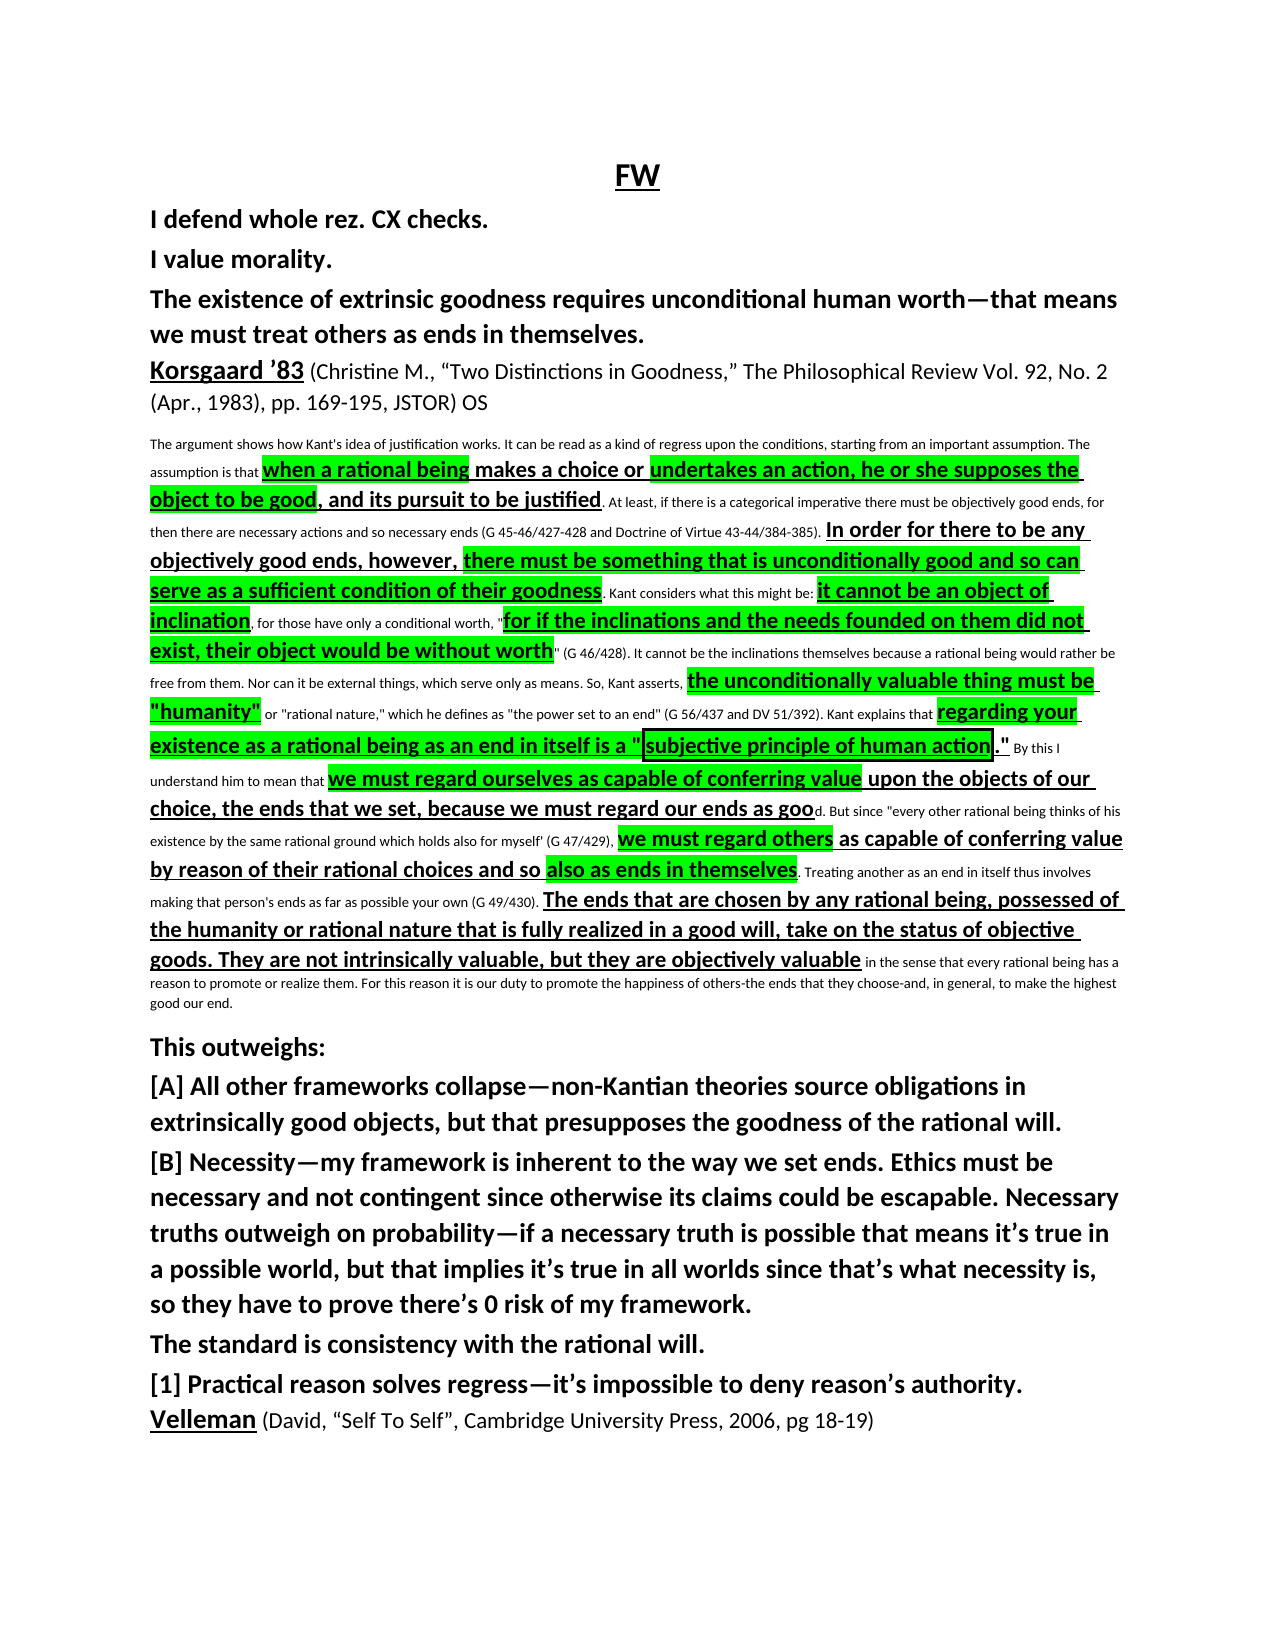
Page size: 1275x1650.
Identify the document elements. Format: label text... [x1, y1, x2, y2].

subtitle The existence of extrinsic goodness requires unconditional human worth—that means we must treat others as ends in themselves. [150, 282, 1125, 351]
subtitle This outweighs: [150, 1030, 1125, 1063]
subtitle The standard is consistency with the rational will. [150, 1327, 1125, 1360]
subtitle I defend whole rez. CX checks. [150, 202, 1125, 235]
text Korsgaard ’83 (Christine M., “Two Distinctions in Goodness,” The Philosophical Review Vol. 92, No. 2 (Apr., 1983), pp. 169-195, JSTOR) OS [150, 353, 1125, 416]
subtitle I value morality. [150, 242, 1125, 275]
subtitle FW [150, 154, 1125, 195]
text Velleman (David, “Self To Self”, Cambridge University Press, 2006, pg 18-19) [150, 1403, 1125, 1436]
subtitle [1] Practical reason solves regress—it’s impossible to deny reason’s authority. [150, 1367, 1125, 1400]
subtitle [A] All other frameworks collapse—non-Kantian theories source obligations in extrinsically good objects, but that presupposes the goodness of the rational will. [150, 1069, 1125, 1138]
subtitle [B] Necessity—my framework is inherent to the way we set ends. Ethics must be necessary and not contingent since otherwise its claims could be escapable. Necessary truths outweigh on probability—if a necessary truth is possible that means it’s true in a possible world, but that implies it’s true in all worlds since that’s what necessity is, so they have to prove there’s 0 risk of my framework. [150, 1145, 1125, 1320]
text The argument shows how Kant's idea of justification works. It can be read as a kind of regress upon the conditions, starting from an important assumption. The assumption is that when a rational being makes a choice or undertakes an action, he or she supposes the object to be good, and its pursuit to be justified. At least, if there is a categorical imperative there must be objectively good ends, for then there are necessary actions and so necessary ends (G 45-46/427-428 and Doctrine of Virtue 43-44/384-385). In order for there to be any objectively good ends, however, there must be something that is unconditionally good and so can serve as a sufficient condition of their goodness. Kant considers what this might be: it cannot be an object of inclination, for those have only a conditional worth, "for if the inclinations and the needs founded on them did not exist, their object would be without worth" (G 46/428). It cannot be the inclinations themselves because a rational being would rather be free from them. Nor can it be external things, which serve only as means. So, Kant asserts, the unconditionally valuable thing must be "humanity" or "rational nature," which he defines as "the power set to an end" (G 56/437 and DV 51/392). Kant explains that regarding your existence as a rational being as an end in itself is a "subjective principle of human action." By this I understand him to mean that we must regard ourselves as capable of conferring value upon the objects of our choice, the ends that we set, because we must regard our ends as good. But since "every other rational being thinks of his existence by the same rational ground which holds also for myself' (G 47/429), we must regard others as capable of conferring value by reason of their rational choices and so also as ends in themselves. Treating another as an end in itself thus involves making that person's ends as far as possible your own (G 49/430). The ends that are chosen by any rational being, possessed of the humanity or rational nature that is fully realized in a good will, take on the status of objective goods. They are not intrinsically valuable, but they are objectively valuable in the sense that every rational being has a reason to promote or realize them. For this reason it is our duty to promote the happiness of others-the ends that they choose-and, in general, to make the highest good our end. [150, 435, 1125, 1012]
